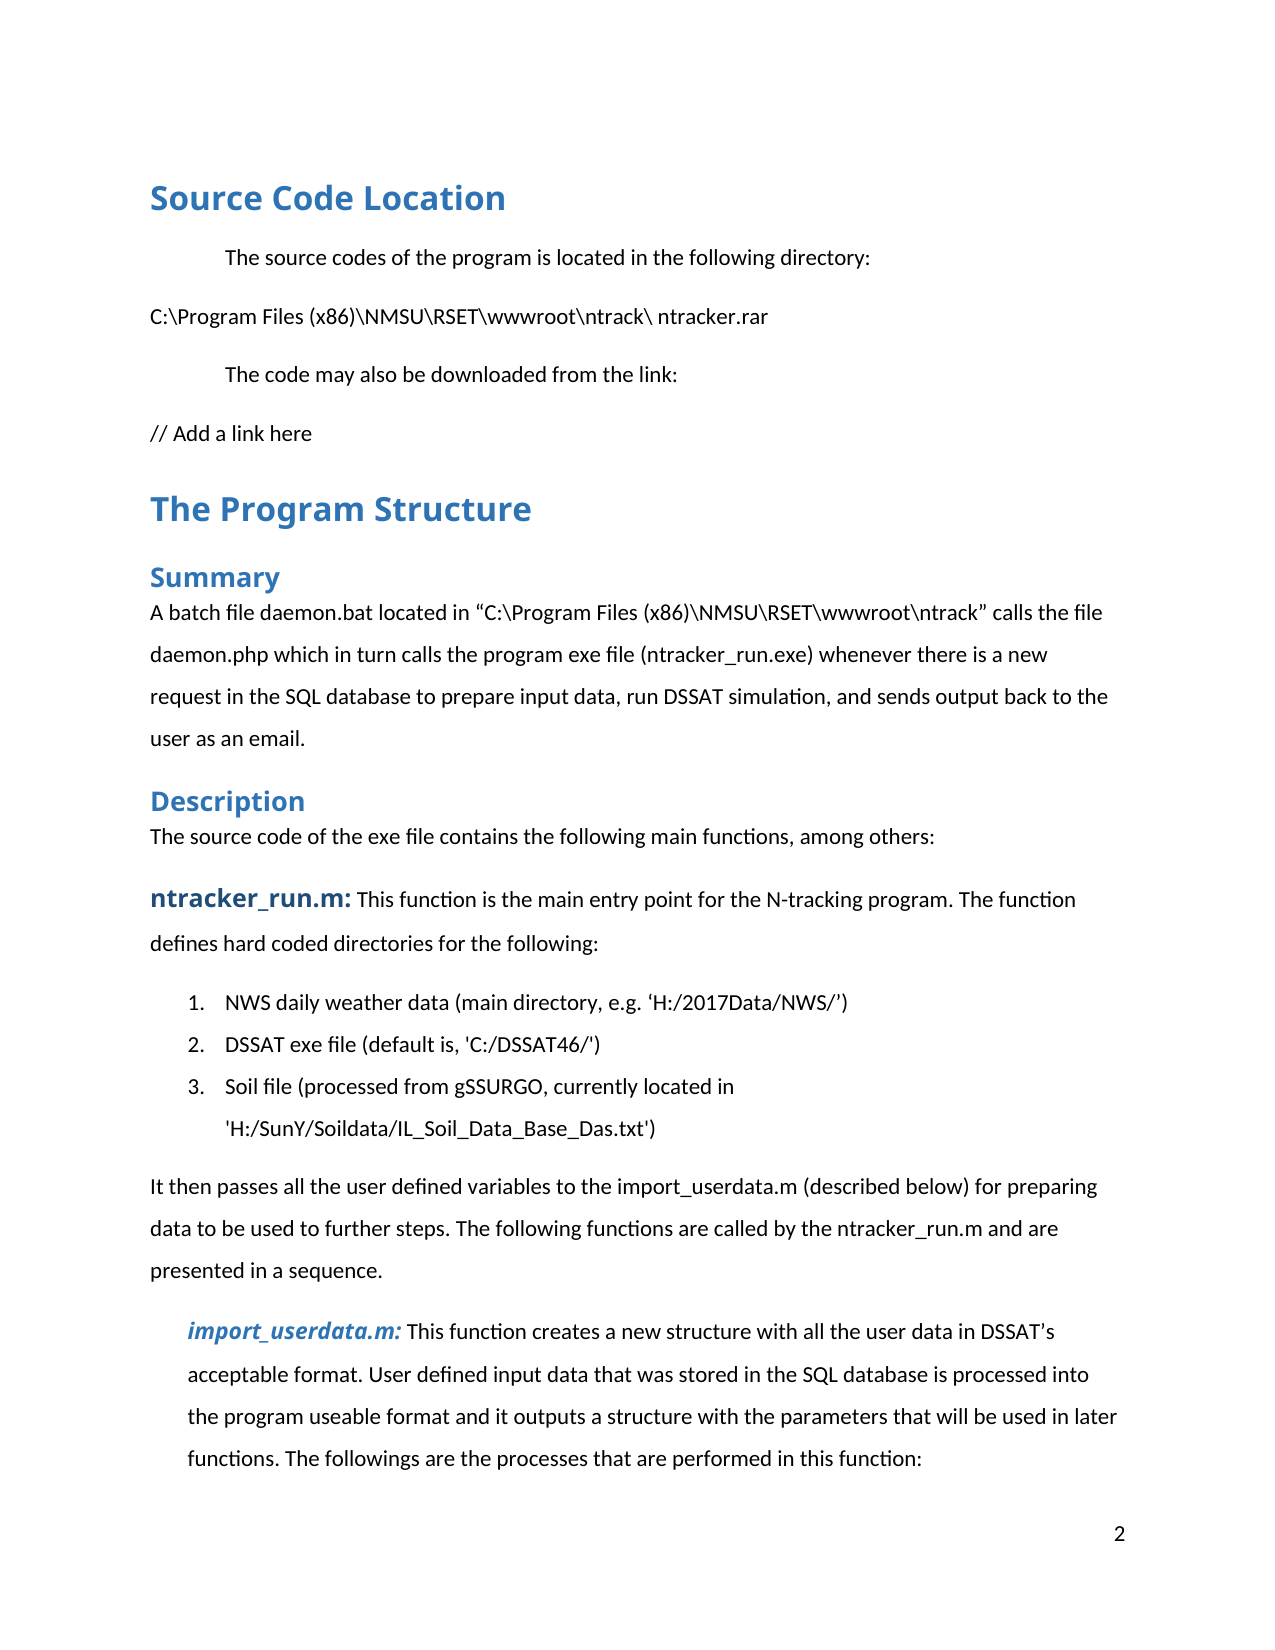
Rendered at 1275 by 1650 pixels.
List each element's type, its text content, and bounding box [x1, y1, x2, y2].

text C:\Program Files (x86)\NMSU\RSET\wwwroot\ntrack\ ntracker.rar [150, 302, 1125, 330]
text ntracker_run.m: This function is the main entry point for the N-tracking program. The function defines hard coded directories for the following: [150, 881, 1125, 957]
subtitle Summary [150, 558, 1125, 595]
text The code may also be downloaded from the link: [150, 360, 1125, 388]
text It then passes all the user defined variables to the import_userdata.m (described below) for preparing data to be used to further steps. The following functions are called by the ntracker_run.m and are presented in a sequence. [150, 1172, 1125, 1284]
text // Add a link here [150, 419, 1125, 447]
list NWS daily weather data (main directory, e.g. ‘H:/2017Data/NWS/’) [187, 988, 1125, 1016]
text import_userdata.m: This function creates a new structure with all the user data in DSSAT’s acceptable format. User defined input data that was stored in the SQL database is processed into the program useable format and it outputs a structure with the parameters that will be used in later functions. The followings are the processes that are performed in this function: [187, 1315, 1125, 1472]
list Soil file (processed from gSSURGO, currently located in 'H:/SunY/Soildata/IL_Soil_Data_Base_Das.txt') [187, 1072, 1125, 1142]
text A batch file daemon.bat located in “C:\Program Files (x86)\NMSU\RSET\wwwroot\ntrack” calls the file daemon.php which in turn calls the program exe file (ntracker_run.exe) whenever there is a new request in the SQL database to prepare input data, run DSSAT simulation, and sends output back to the user as an email. [150, 598, 1125, 752]
subtitle The Program Structure [150, 486, 1125, 531]
text The source codes of the program is located in the following directory: [150, 243, 1125, 271]
subtitle Description [150, 783, 1125, 819]
text The source code of the exe file contains the following main functions, among others: [150, 822, 1125, 851]
subtitle Source Code Location [150, 175, 1125, 220]
list DSSAT exe file (default is, 'C:/DSSAT46/') [187, 1030, 1125, 1058]
